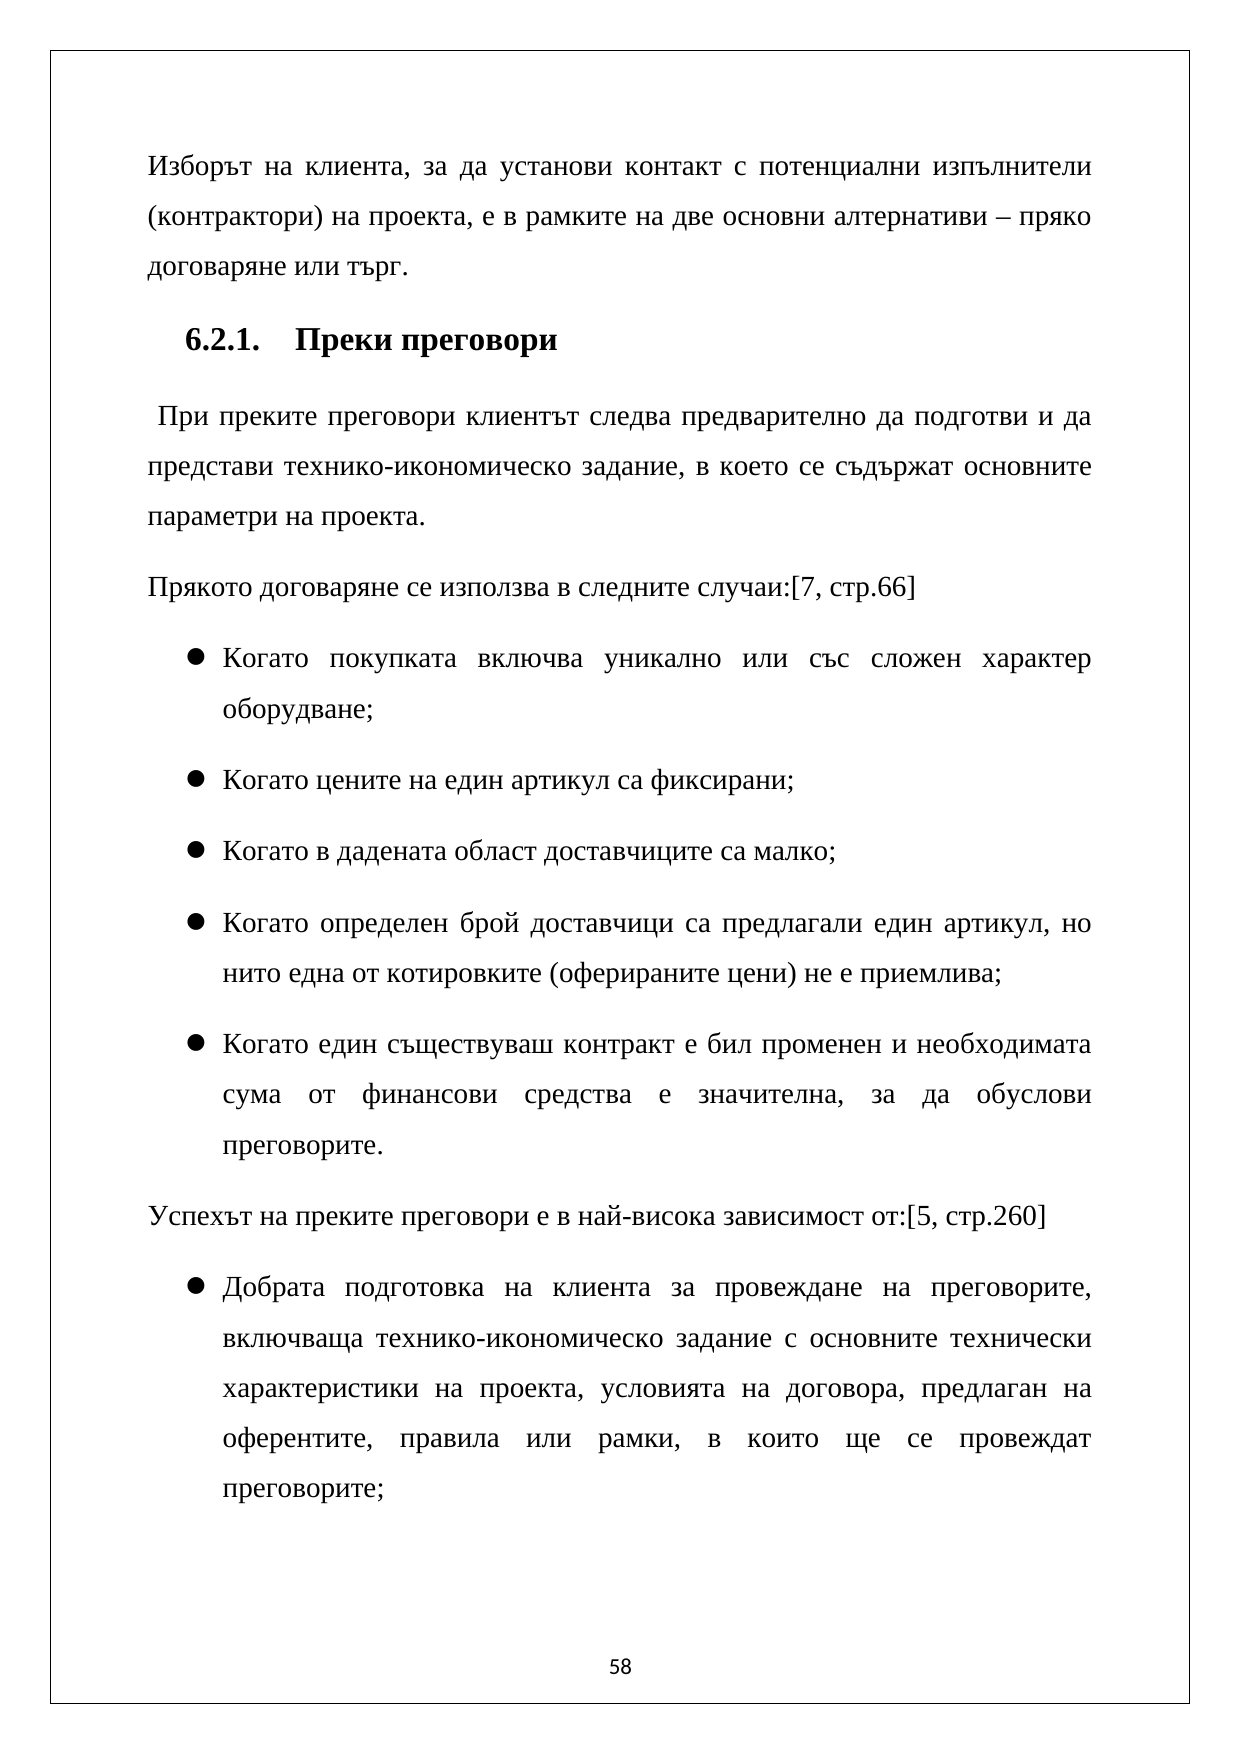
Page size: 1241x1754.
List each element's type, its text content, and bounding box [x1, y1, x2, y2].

text При преките преговори клиентът следва предварително да подготви и да представи технико-икономическо задание, в което се съдържат основните параметри на проекта. [147, 398, 1093, 532]
list Добрата подготовка на клиента за провеждане на преговорите, включваща технико-икономическо задание с основните технически характеристики на проекта, условията на договора, предлаган на оферентите, правила или рамки, в които ще се провеждат преговорите; [185, 1269, 1093, 1504]
list Когато в дадената област доставчиците са малко; [185, 833, 1093, 867]
text Изборът на клиента, за да установи контакт с потенциални изпълнители (контрактори) на проекта, е в рамките на две основни алтернативи – пряко договаряне или търг. [147, 148, 1093, 282]
text Прякото договаряне се използва в следните случаи:[7, стр.66] [147, 569, 1093, 603]
text Успехът на преките преговори е в най-висока зависимост от:[5, стр.260] [147, 1198, 1093, 1232]
list Когато един съществуваш контракт е бил променен и необходимата сума от финансови средства е значителна, за да обуслови преговорите. [185, 1026, 1093, 1161]
list Когато определен брой доставчици са предлагали един артикул, но нито една от котировките (оферираните цени) не е приемлива; [185, 905, 1093, 989]
list Преки преговори [185, 319, 1093, 358]
list Когато покупката включва уникално или със сложен характер оборудване; [185, 641, 1093, 724]
list Когато цените на един артикул са фиксирани; [185, 762, 1093, 796]
